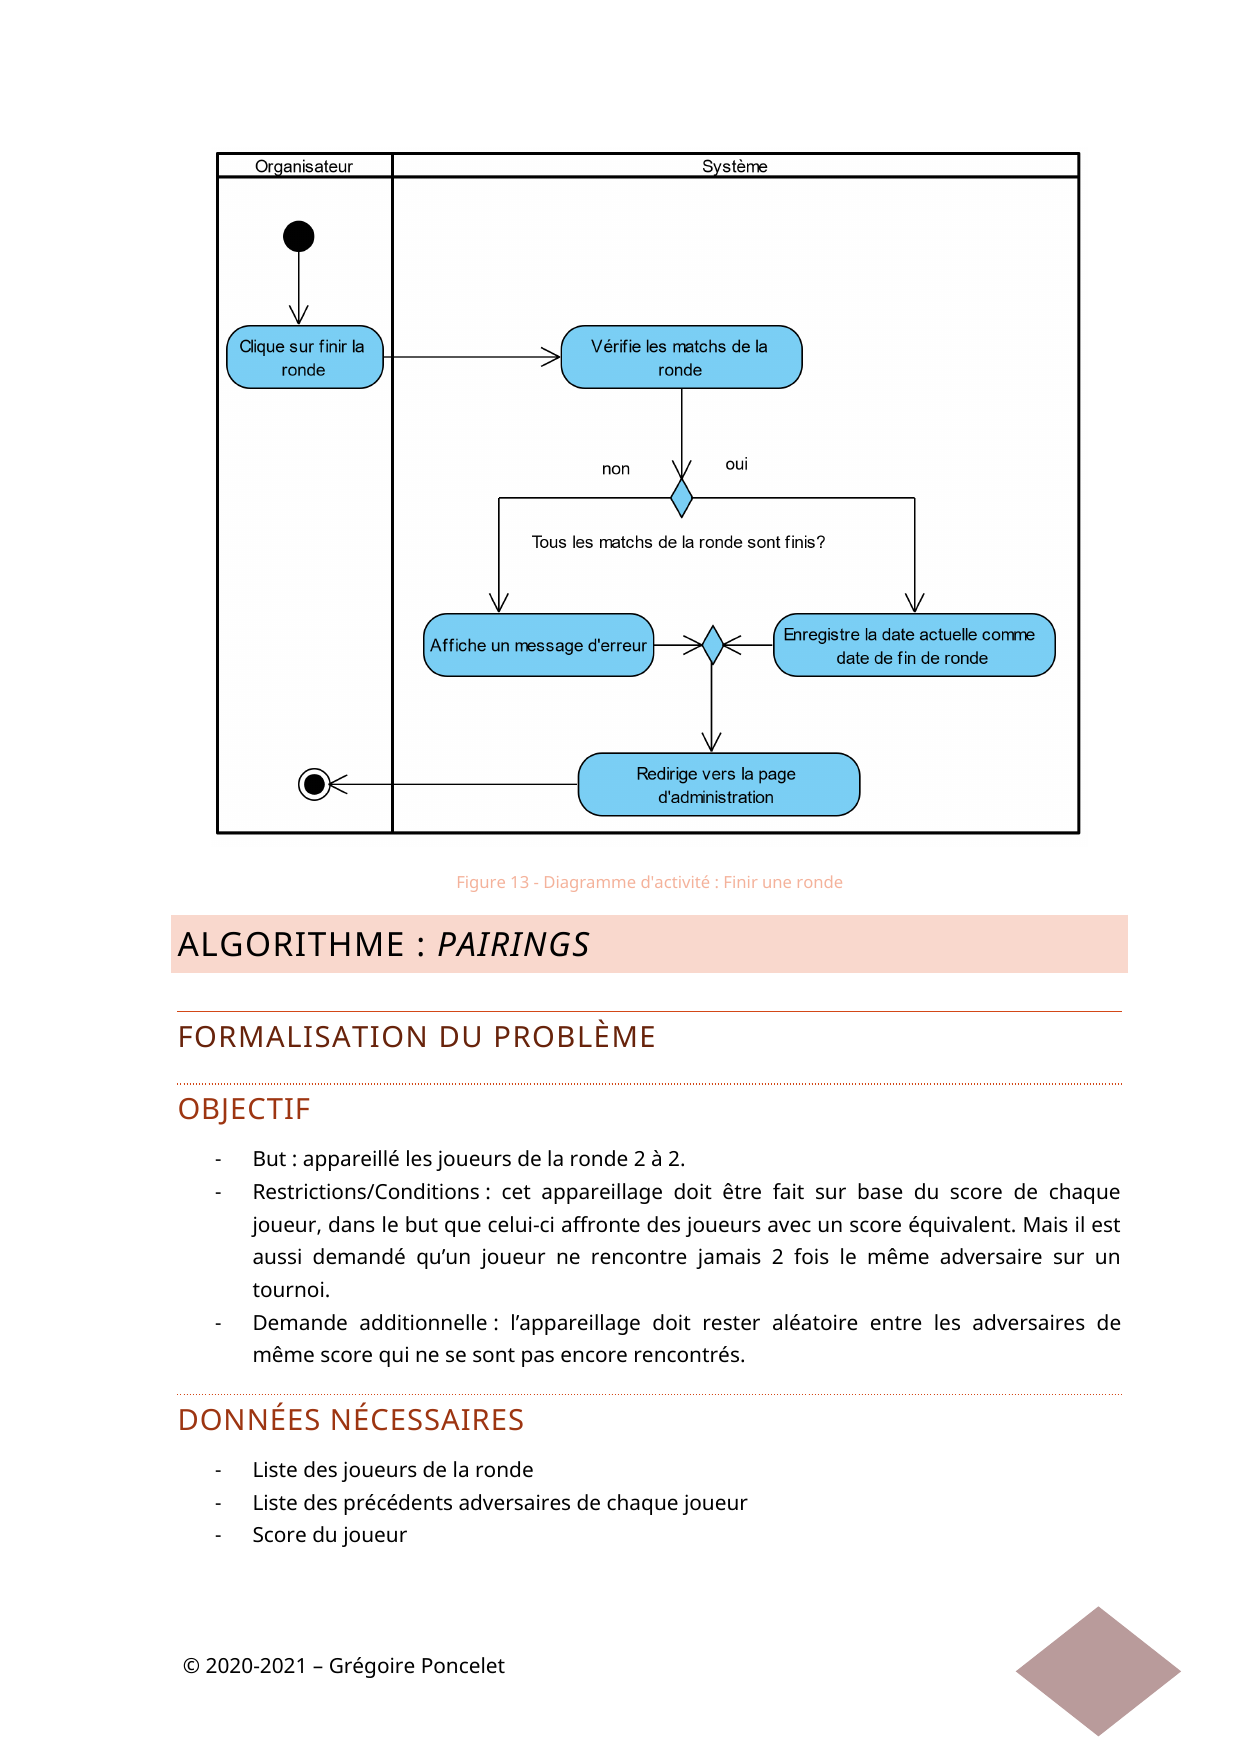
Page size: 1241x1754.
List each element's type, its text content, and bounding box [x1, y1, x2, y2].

picture [211, 147, 1088, 847]
list Liste des précédents adversaires de chaque joueur [215, 1488, 1122, 1516]
list Restrictions/Conditions : cet appareillage doit être fait sur base du score de chaque joueur, dans le but que celui-ci affronte des joueurs avec un score équivalent. Mais il est aussi demandé qu’un joueur ne rencontre jamais 2 fois le même adversaire sur un tournoi. [215, 1177, 1122, 1303]
subtitle Algorithme : Pairings [177, 921, 1122, 966]
list Demande additionnelle : l’appareillage doit rester aléatoire entre les adversaires de même score qui ne se sont pas encore rencontrés. [215, 1308, 1122, 1369]
subtitle Formalisation du problème [177, 1012, 1122, 1056]
subtitle Objectif [177, 1083, 1122, 1128]
list Score du joueur [215, 1521, 1122, 1549]
subtitle Données nécessaires [177, 1394, 1122, 1439]
text Figure 13 - Diagramme d'activité : Finir une ronde [177, 871, 1122, 894]
list Liste des joueurs de la ronde [215, 1455, 1122, 1484]
list But : appareillé les joueurs de la ronde 2 à 2. [215, 1144, 1122, 1173]
